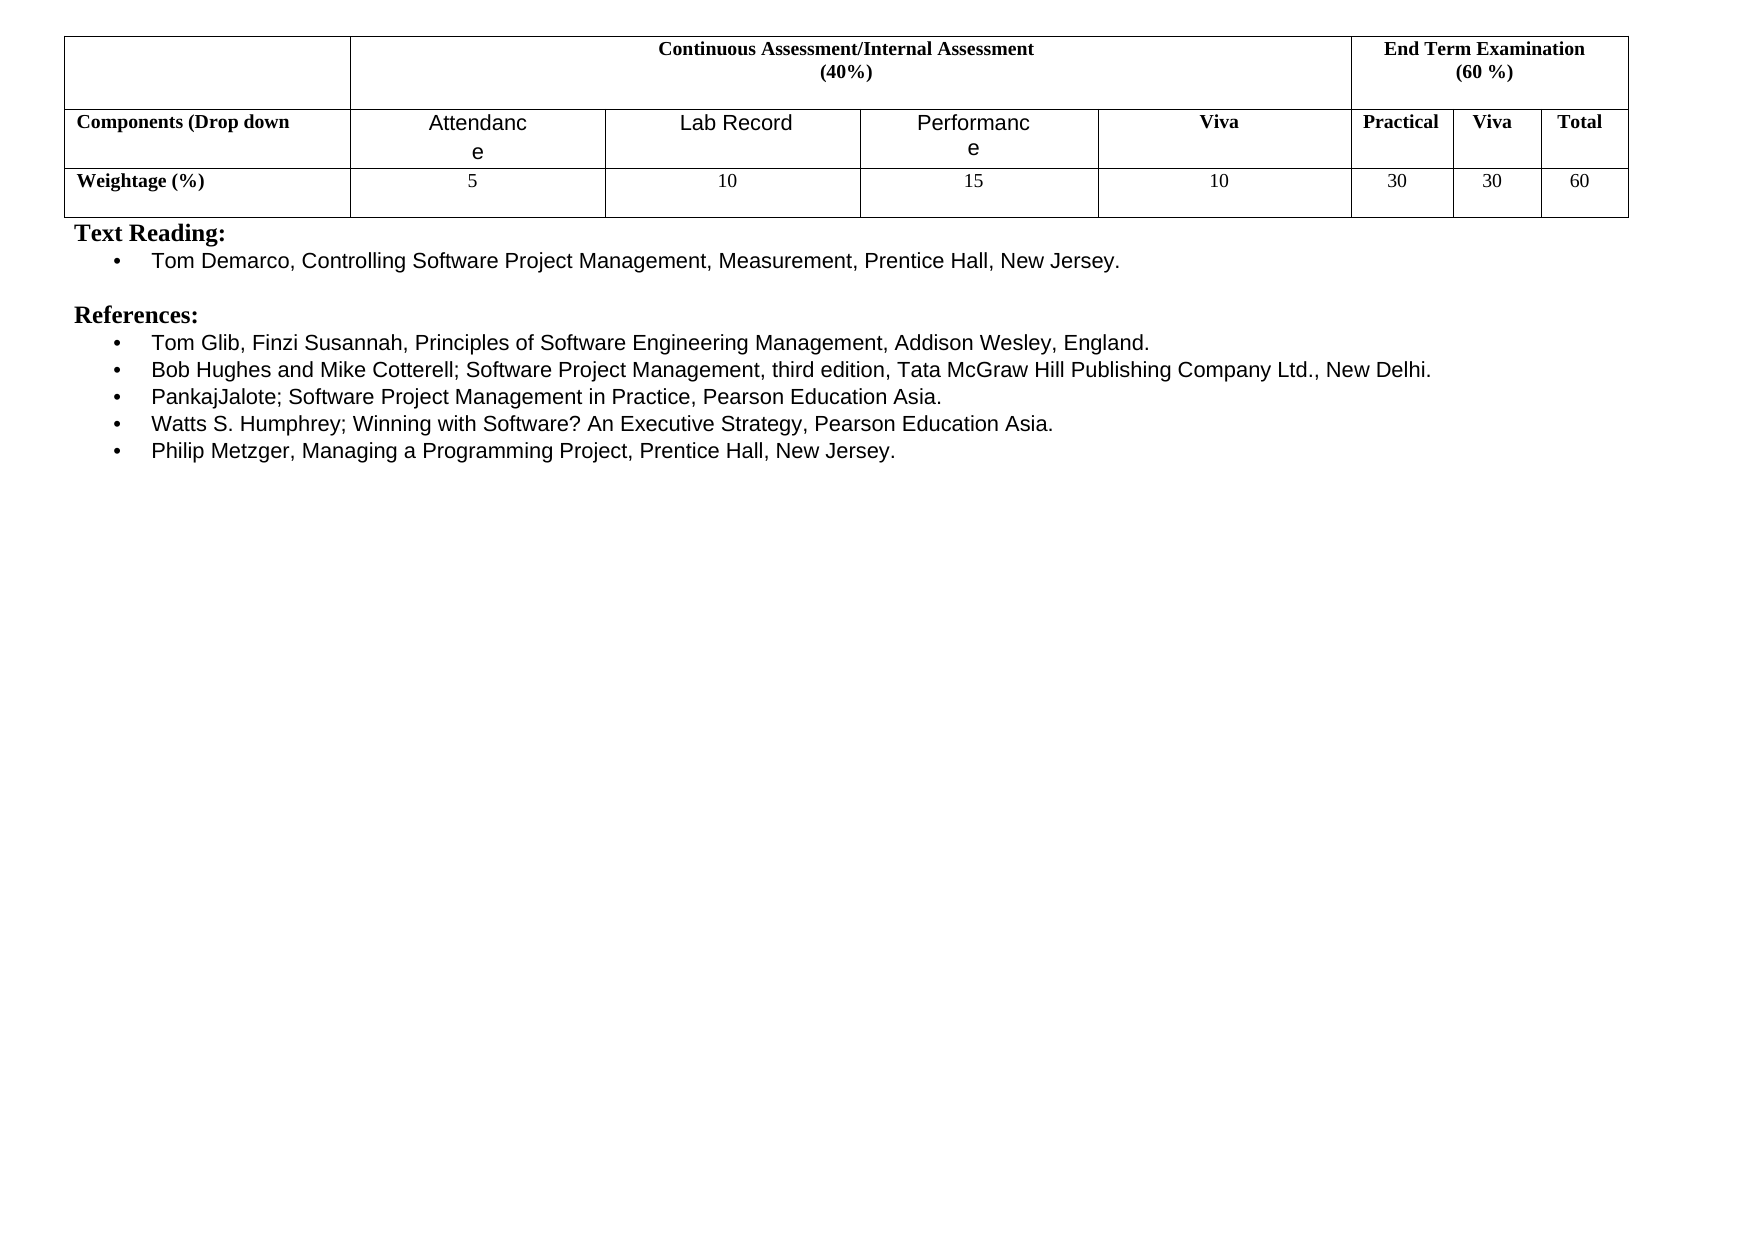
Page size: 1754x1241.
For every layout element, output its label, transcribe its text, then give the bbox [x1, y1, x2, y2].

text References: [74, 300, 1604, 329]
table_cell 30 [1454, 169, 1541, 217]
table_cell 10 [606, 169, 860, 217]
table_cell Performanc e [861, 110, 1098, 168]
list Bob Hughes and Mike Cotterell; Software Project Management, third edition, Tata McGraw Hill Publishing Company Ltd., New Delhi. [113, 357, 1604, 382]
table_cell Viva [1099, 110, 1351, 168]
table_cell Lab Record [606, 110, 860, 168]
table_header [65, 37, 350, 109]
table_cell 60 [1542, 169, 1628, 217]
list Tom Glib, Finzi Susannah, Principles of Software Engineering Management, Addison Wesley, England. [113, 330, 1604, 355]
table_cell Practical [1352, 110, 1453, 168]
list Watts S. Humphrey; Winning with Software? An Executive Strategy, Pearson Education Asia. [113, 411, 1604, 436]
table_cell Weightage (%) [65, 169, 350, 217]
list Tom Demarco, Controlling Software Project Management, Measurement, Prentice Hall, New Jersey. [113, 248, 1604, 273]
table_cell 10 [1099, 169, 1351, 217]
table_header [351, 37, 606, 109]
table_cell Attendanc e [351, 110, 605, 168]
table_cell Viva [1454, 110, 1541, 168]
list PankajJalote; Software Project Management in Practice, Pearson Education Asia. [113, 384, 1604, 409]
table_cell 15 [861, 169, 1098, 217]
table_cell 5 [351, 169, 605, 217]
text Text Reading: [74, 218, 1604, 246]
table_cell 30 [1352, 169, 1453, 217]
table_header Continuous Assessment/Internal Assessment (40%) [606, 37, 1098, 109]
table_cell Components (Drop down [65, 110, 350, 168]
table_cell Total [1542, 110, 1628, 168]
list Philip Metzger, Managing a Programming Project, Prentice Hall, New Jersey. [113, 438, 1604, 463]
table_header End Term Examination (60 %) [1352, 37, 1628, 109]
table_header [1098, 37, 1351, 109]
